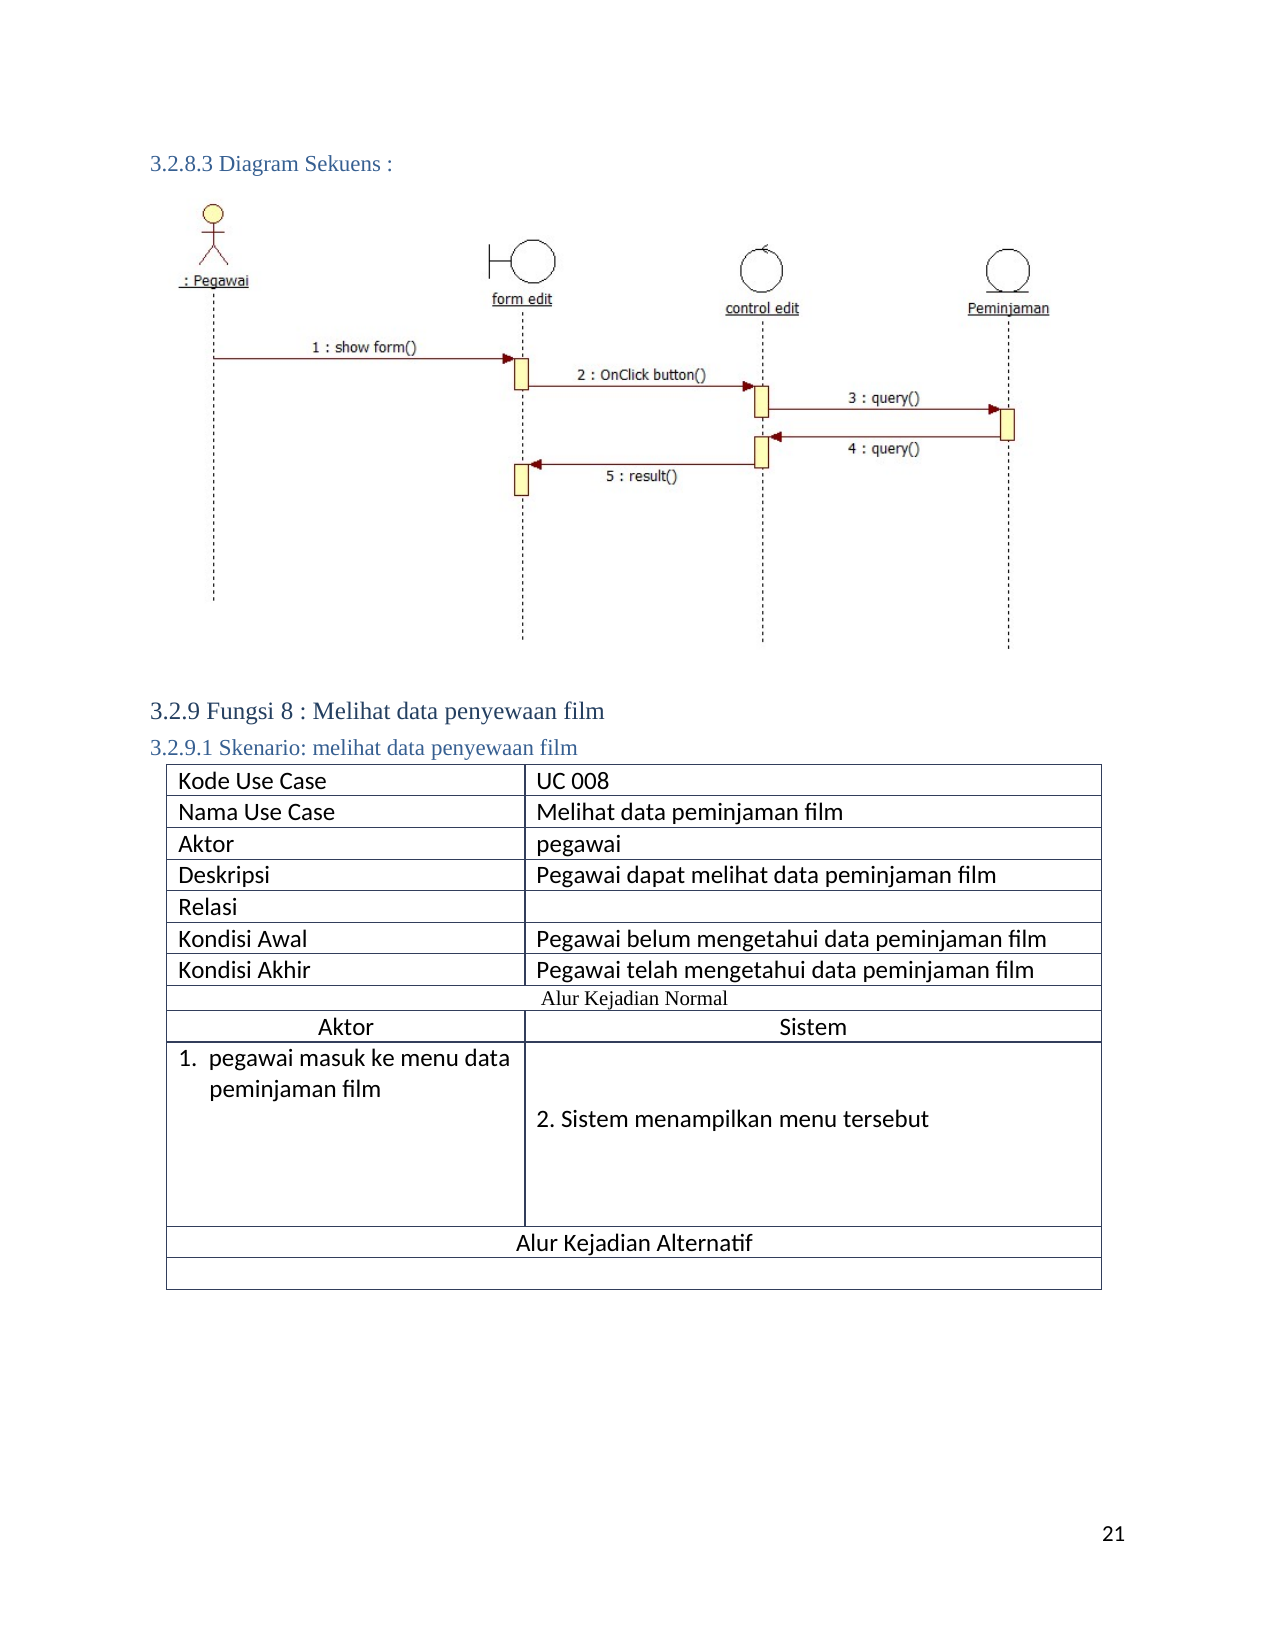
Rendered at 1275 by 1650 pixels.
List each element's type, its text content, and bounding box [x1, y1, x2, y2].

table_cell Pegawai belum mengetahui data peminjaman film [526, 923, 1101, 953]
table_cell Kondisi Awal [167, 923, 524, 953]
table_cell [526, 891, 1101, 922]
table_cell Alur Kejadian Alternatif [167, 1227, 1101, 1257]
subtitle 3.2.8.3 Diagram Sekuens : [150, 150, 1125, 176]
table_cell [167, 1258, 1101, 1289]
table_cell Alur Kejadian Normal [167, 986, 1101, 1010]
table_cell 2. Sistem menampilkan menu tersebut [526, 1043, 1101, 1226]
table_cell 1. pegawai masuk ke menu data peminjaman film [167, 1043, 524, 1226]
subtitle 3.2.9.1 Skenario: melihat data penyewaan film [150, 734, 1125, 760]
table_cell pegawai [526, 828, 1101, 858]
subtitle 3.2.9 Fungsi 8 : Melihat data penyewaan film [150, 696, 1125, 725]
table_cell Sistem [526, 1011, 1101, 1041]
table_cell Aktor [167, 1011, 524, 1041]
table_cell Deskripsi [167, 860, 524, 890]
table_cell Relasi [167, 891, 524, 922]
table_header Kode Use Case [167, 765, 524, 795]
picture [150, 180, 1077, 672]
table_header UC 008 [526, 765, 1101, 795]
table_cell Pegawai dapat melihat data peminjaman film [526, 860, 1101, 890]
table_cell Melihat data peminjaman film [526, 796, 1101, 827]
table_cell Pegawai telah mengetahui data peminjaman film [526, 954, 1101, 985]
table_cell Kondisi Akhir [167, 954, 524, 985]
table_cell Aktor [167, 828, 524, 858]
table_cell Nama Use Case [167, 796, 524, 827]
